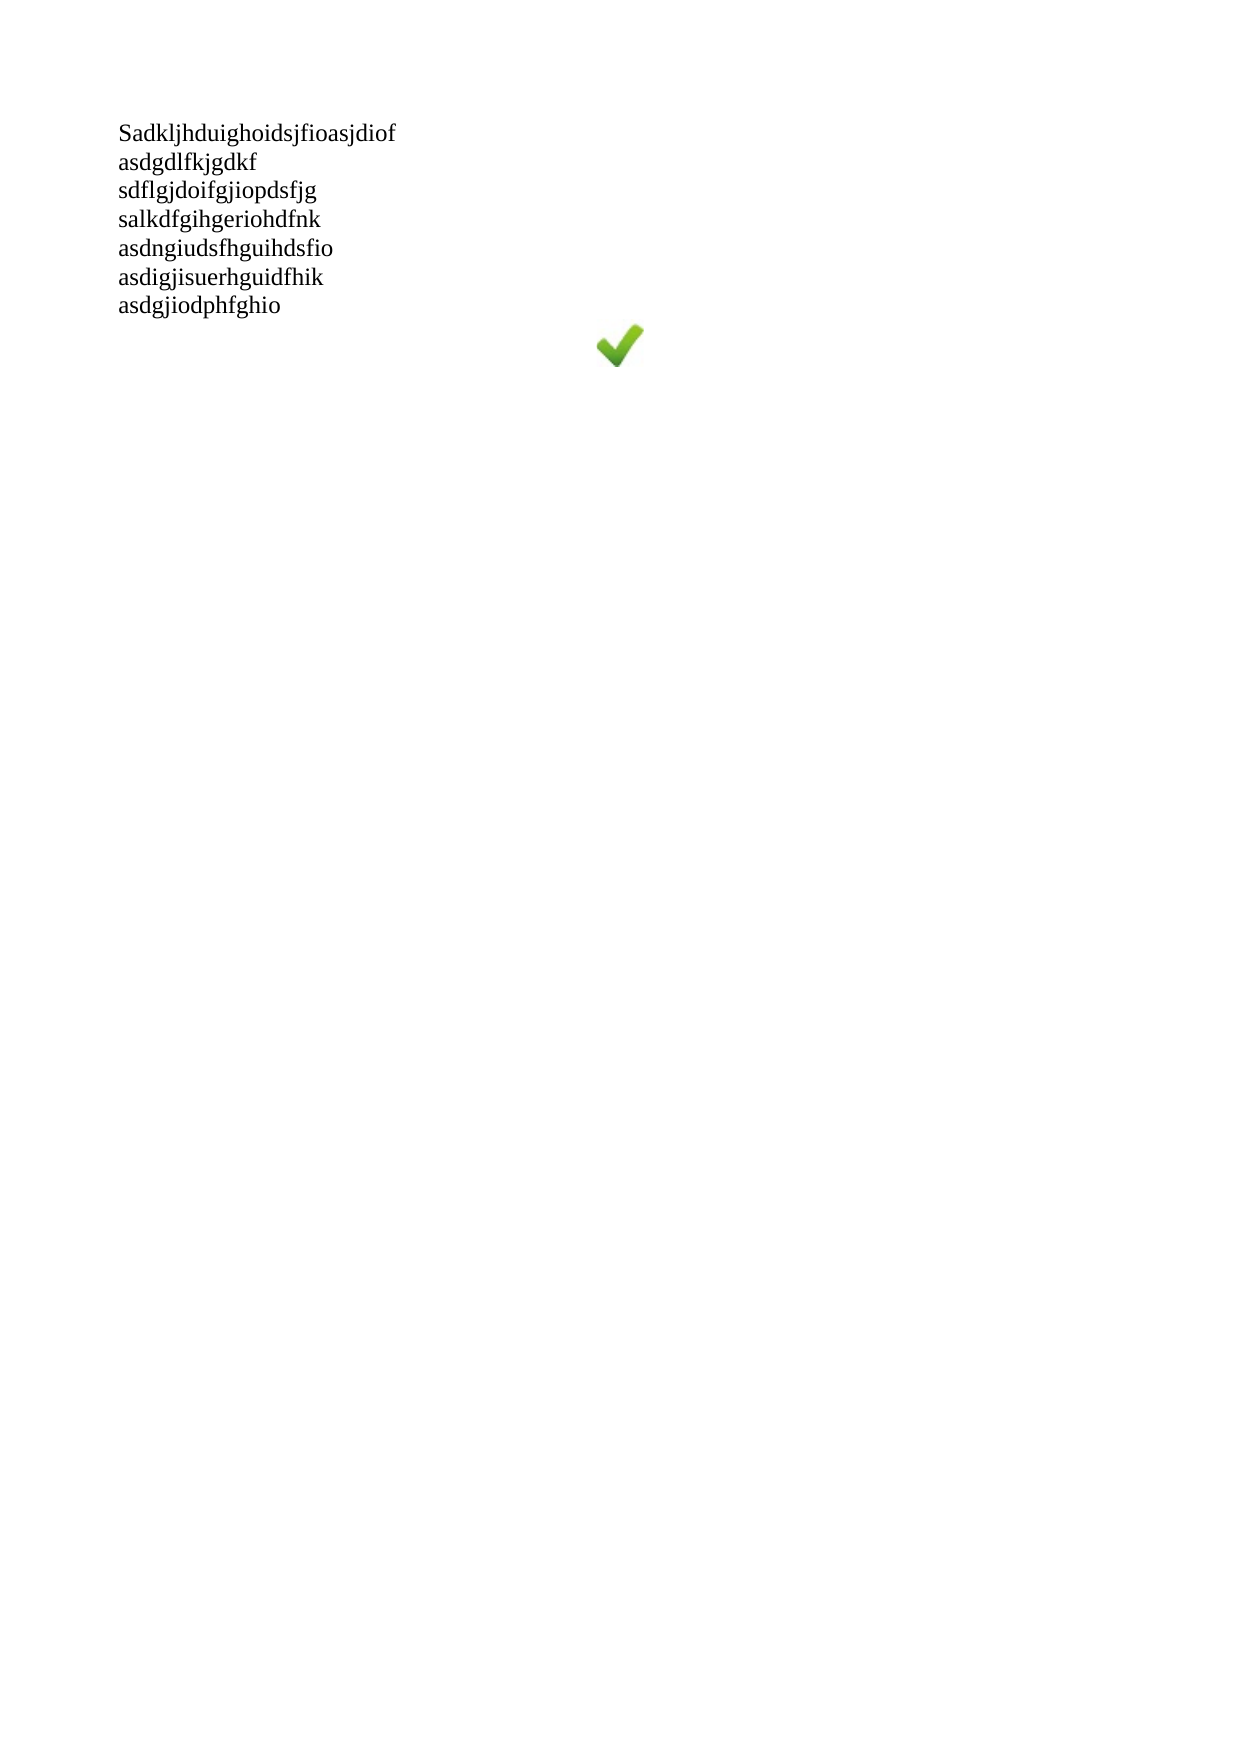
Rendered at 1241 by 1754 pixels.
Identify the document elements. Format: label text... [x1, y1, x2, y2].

text asdngiudsfhguihdsfio [118, 233, 1122, 262]
text asdgdlfkjgdkf [118, 147, 1122, 176]
text sdflgjdoifgjiopdsfjg [118, 176, 1122, 204]
text asdgjiodphfghio [118, 291, 1122, 319]
picture [596, 319, 644, 367]
text asdigjisuerhguidfhik [118, 262, 1122, 291]
text salkdfgihgeriohdfnk [118, 204, 1122, 233]
text Sadkljhduighoidsjfioasjdiof [118, 118, 1122, 147]
